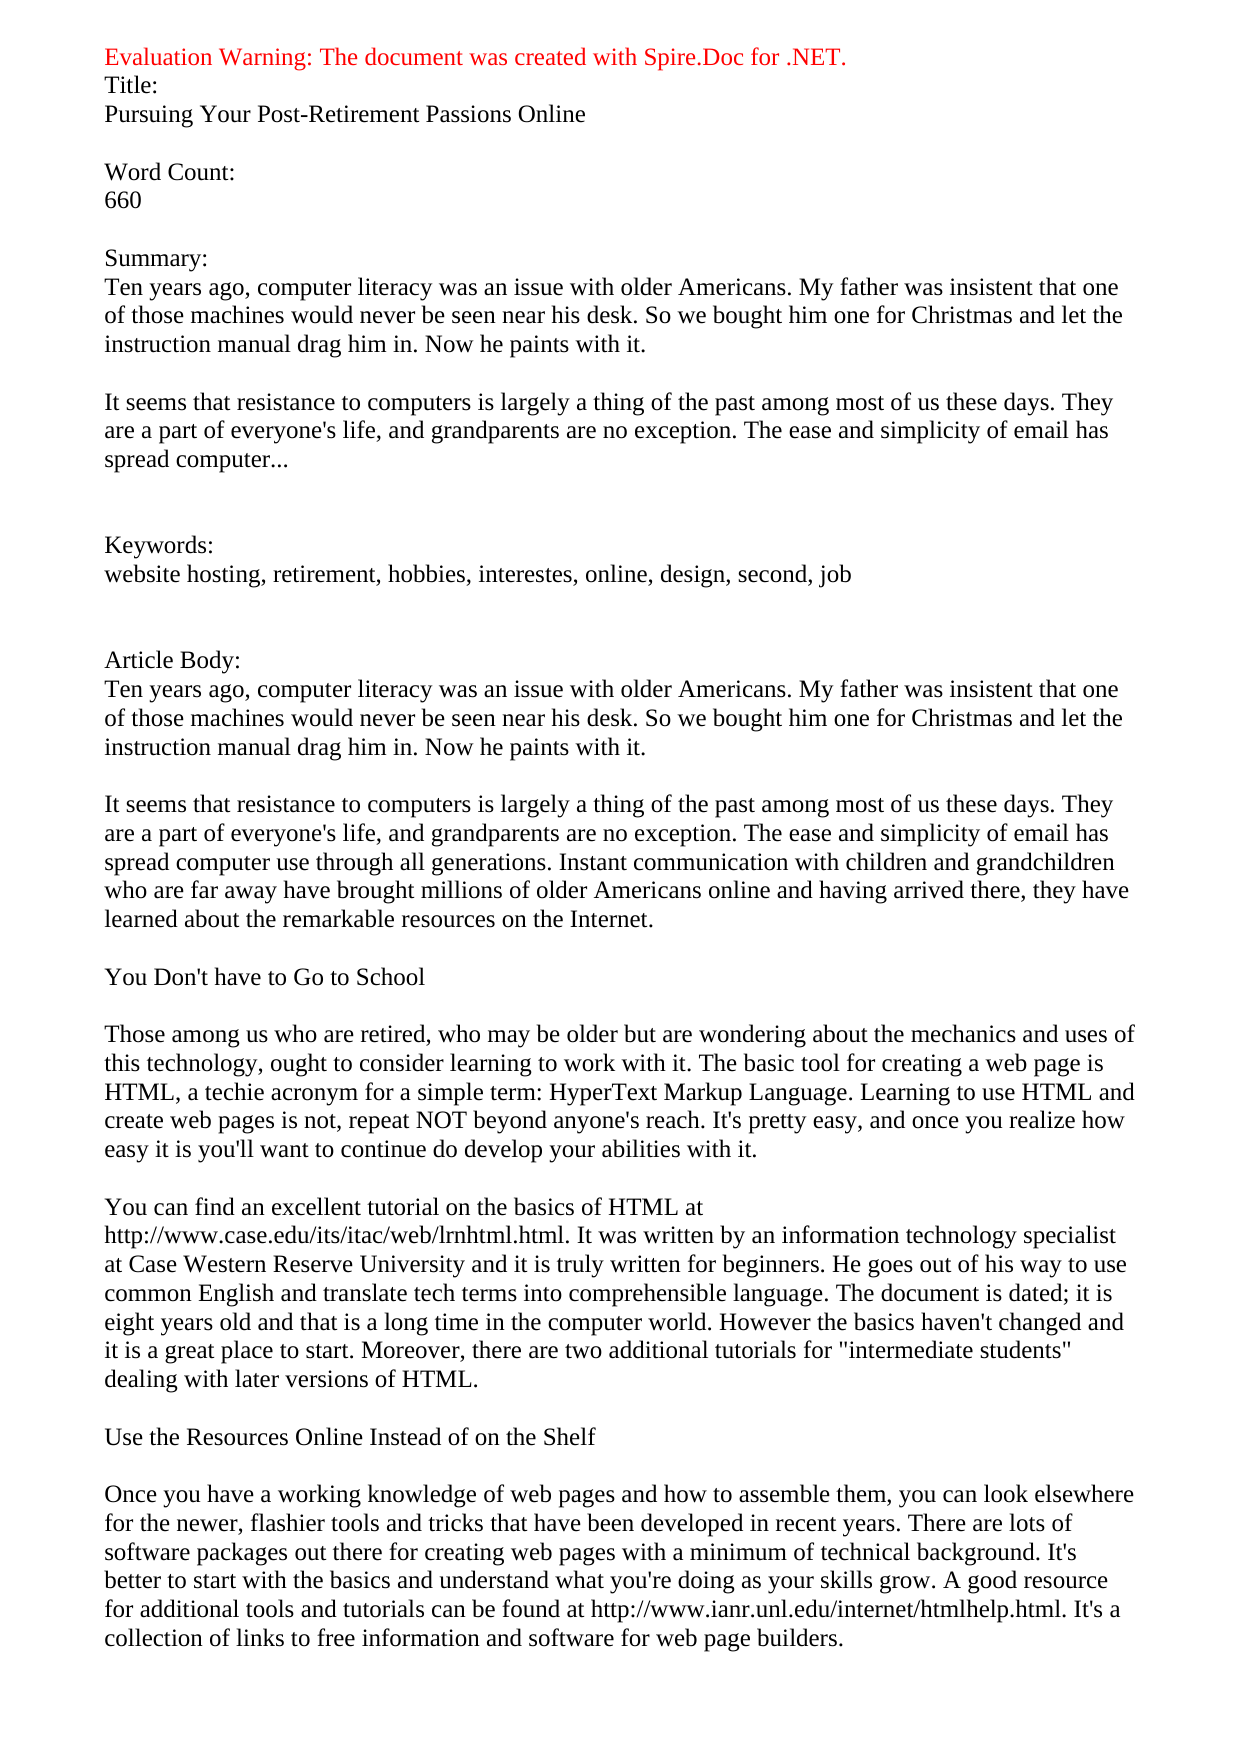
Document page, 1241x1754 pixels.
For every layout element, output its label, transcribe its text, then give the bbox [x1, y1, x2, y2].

text It seems that resistance to computers is largely a thing of the past among most of us these days. They are a part of everyone's life, and grandparents are no exception. The ease and simplicity of email has spread computer use through all generations. Instant communication with children and grandchildren who are far away have brought millions of older Americans online and having arrived there, they have learned about the remarkable resources on the Internet. [104, 789, 1136, 933]
text Evaluation Warning: The document was created with Spire.Doc for .NET. [104, 42, 1136, 70]
text It seems that resistance to computers is largely a thing of the past among most of us these days. They are a part of everyone's life, and grandparents are no exception. The ease and simplicity of email has spread computer... [104, 387, 1136, 473]
text Article Body: [104, 645, 1136, 674]
text Use the Resources Online Instead of on the Shelf [104, 1422, 1136, 1450]
text You can find an excellent tutorial on the basics of HTML at http://www.case.edu/its/itac/web/lrnhtml.html. It was written by an information technology specialist at Case Western Reserve University and it is truly written for beginners. He goes out of his way to use common English and translate tech terms into comprehensible language. The document is dated; it is eight years old and that is a long time in the computer world. However the basics haven't changed and it is a great place to start. Moreover, there are two additional tutorials for "intermediate students" dealing with later versions of HTML. [104, 1192, 1136, 1393]
text Keywords: [104, 530, 1136, 559]
text Title: [104, 70, 1136, 99]
text Word Count: [104, 157, 1136, 185]
text Ten years ago, computer literacy was an issue with older Americans. My father was insistent that one of those machines would never be seen near his desk. So we bought him one for Christmas and let the instruction manual drag him in. Now he paints with it. [104, 674, 1136, 760]
text You Don't have to Go to School [104, 962, 1136, 990]
text Pursuing Your Post-Retirement Passions Online [104, 99, 1136, 128]
text website hosting, retirement, hobbies, interestes, online, design, second, job [104, 559, 1136, 588]
text 660 [104, 185, 1136, 214]
text Ten years ago, computer literacy was an issue with older Americans. My father was insistent that one of those machines would never be seen near his desk. So we bought him one for Christmas and let the instruction manual drag him in. Now he paints with it. [104, 272, 1136, 358]
text Once you have a working knowledge of web pages and how to assemble them, you can look elsewhere for the newer, flashier tools and tricks that have been developed in recent years. There are lots of software packages out there for creating web pages with a minimum of technical background. It's better to start with the basics and understand what you're doing as your skills grow. A good resource for additional tools and tutorials can be found at http://www.ianr.unl.edu/internet/htmlhelp.html. It's a collection of links to free information and software for web page builders. [104, 1479, 1136, 1652]
text Summary: [104, 243, 1136, 272]
text Those among us who are retired, who may be older but are wondering about the mechanics and uses of this technology, ought to consider learning to work with it. The basic tool for creating a web page is HTML, a techie acronym for a simple term: HyperText Markup Language. Learning to use HTML and create web pages is not, repeat NOT beyond anyone's reach. It's pretty easy, and once you realize how easy it is you'll want to continue do develop your abilities with it. [104, 1019, 1136, 1163]
